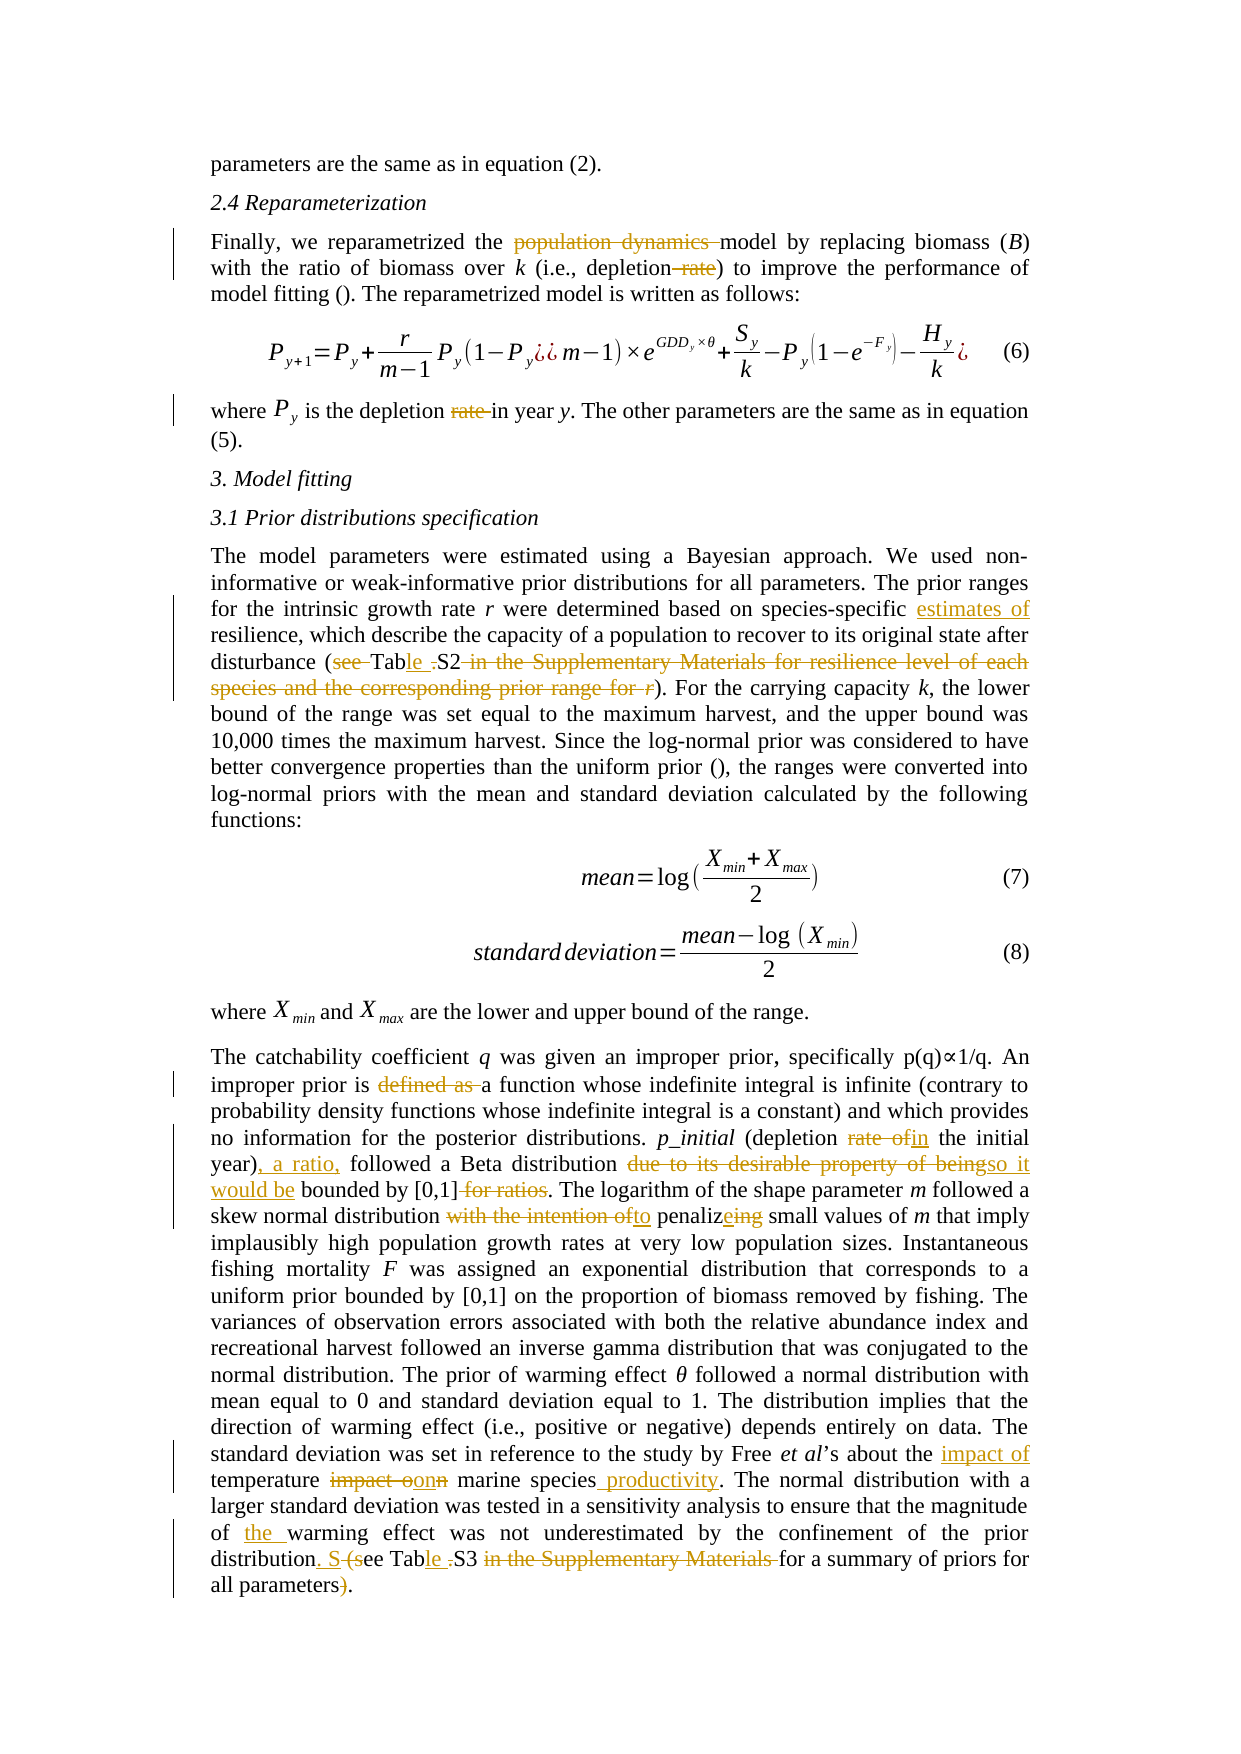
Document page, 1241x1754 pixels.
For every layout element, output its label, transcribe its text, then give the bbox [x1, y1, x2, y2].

text The model parameters were estimated using a Bayesian approach. We used non-informative or weak-informative prior distributions for all parameters. The prior ranges for the intrinsic growth rate r were determined based on species-specific resilience, which describe the capacity of a population to recover to its original state after disturbance (TabS2). For the carrying capacity k, the lower bound of the range was set equal to the maximum harvest, and the upper bound was 10,000 times the maximum harvest. Since the log-normal prior was considered to have better convergence properties than the uniform prior (), the ranges were converted into log-normal priors with the mean and standard deviation calculated by the following functions: [210, 542, 1030, 832]
text 3. Model fitting [210, 465, 1030, 491]
text (8) [210, 920, 1030, 983]
text where and are the lower and upper bound of the range. [210, 996, 1030, 1027]
text (6) [210, 319, 1030, 382]
text The catchability coefficient q was given an improper prior, specifically p(q)∝1/q. An improper prior is a function whose indefinite integral is infinite (contrary to probability density functions whose indefinite integral is a constant) and which provides no information for the posterior distributions. p_initial (depletion the initial year) followed a Beta distribution bounded by [0,1]. The logarithm of the shape parameter m followed a skew normal distribution penaliz small values of m that imply implausibly high population growth rates at very low population sizes. Instantaneous fishing mortality F was assigned an exponential distribution that corresponds to a uniform prior bounded by [0,1] on the proportion of biomass removed by fishing. The variances of observation errors associated with both the relative abundance index and recreational harvest followed an inverse gamma distribution that was conjugated to the normal distribution. The prior of warming effect θ followed a normal distribution with mean equal to 0 and standard deviation equal to 1. The distribution implies that the direction of warming effect (i.e., positive or negative) depends entirely on data. The standard deviation was set in reference to the study by Free et al’s about the temperature marine species. The normal distribution with a larger standard deviation was tested in a sensitivity analysis to ensure that the magnitude of warming effect was not underestimated by the confinement of the prior distributionee TabS3 for a summary of priors for all parameters. [210, 1039, 1030, 1598]
text 3.1 Prior distributions specification [210, 503, 1030, 530]
text 2.4 Reparameterization [210, 189, 1030, 215]
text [210, 150, 1030, 176]
text (7) [210, 845, 1030, 907]
text where is the depletion in year y. The other parameters are the same as in equation (5). [210, 394, 1030, 452]
text Finally, we reparametrized the model by replacing biomass (B) with the ratio of biomass over k (i.e., depletion) to improve the performance of model fitting (). The reparametrized model is written as follows: [210, 228, 1030, 307]
